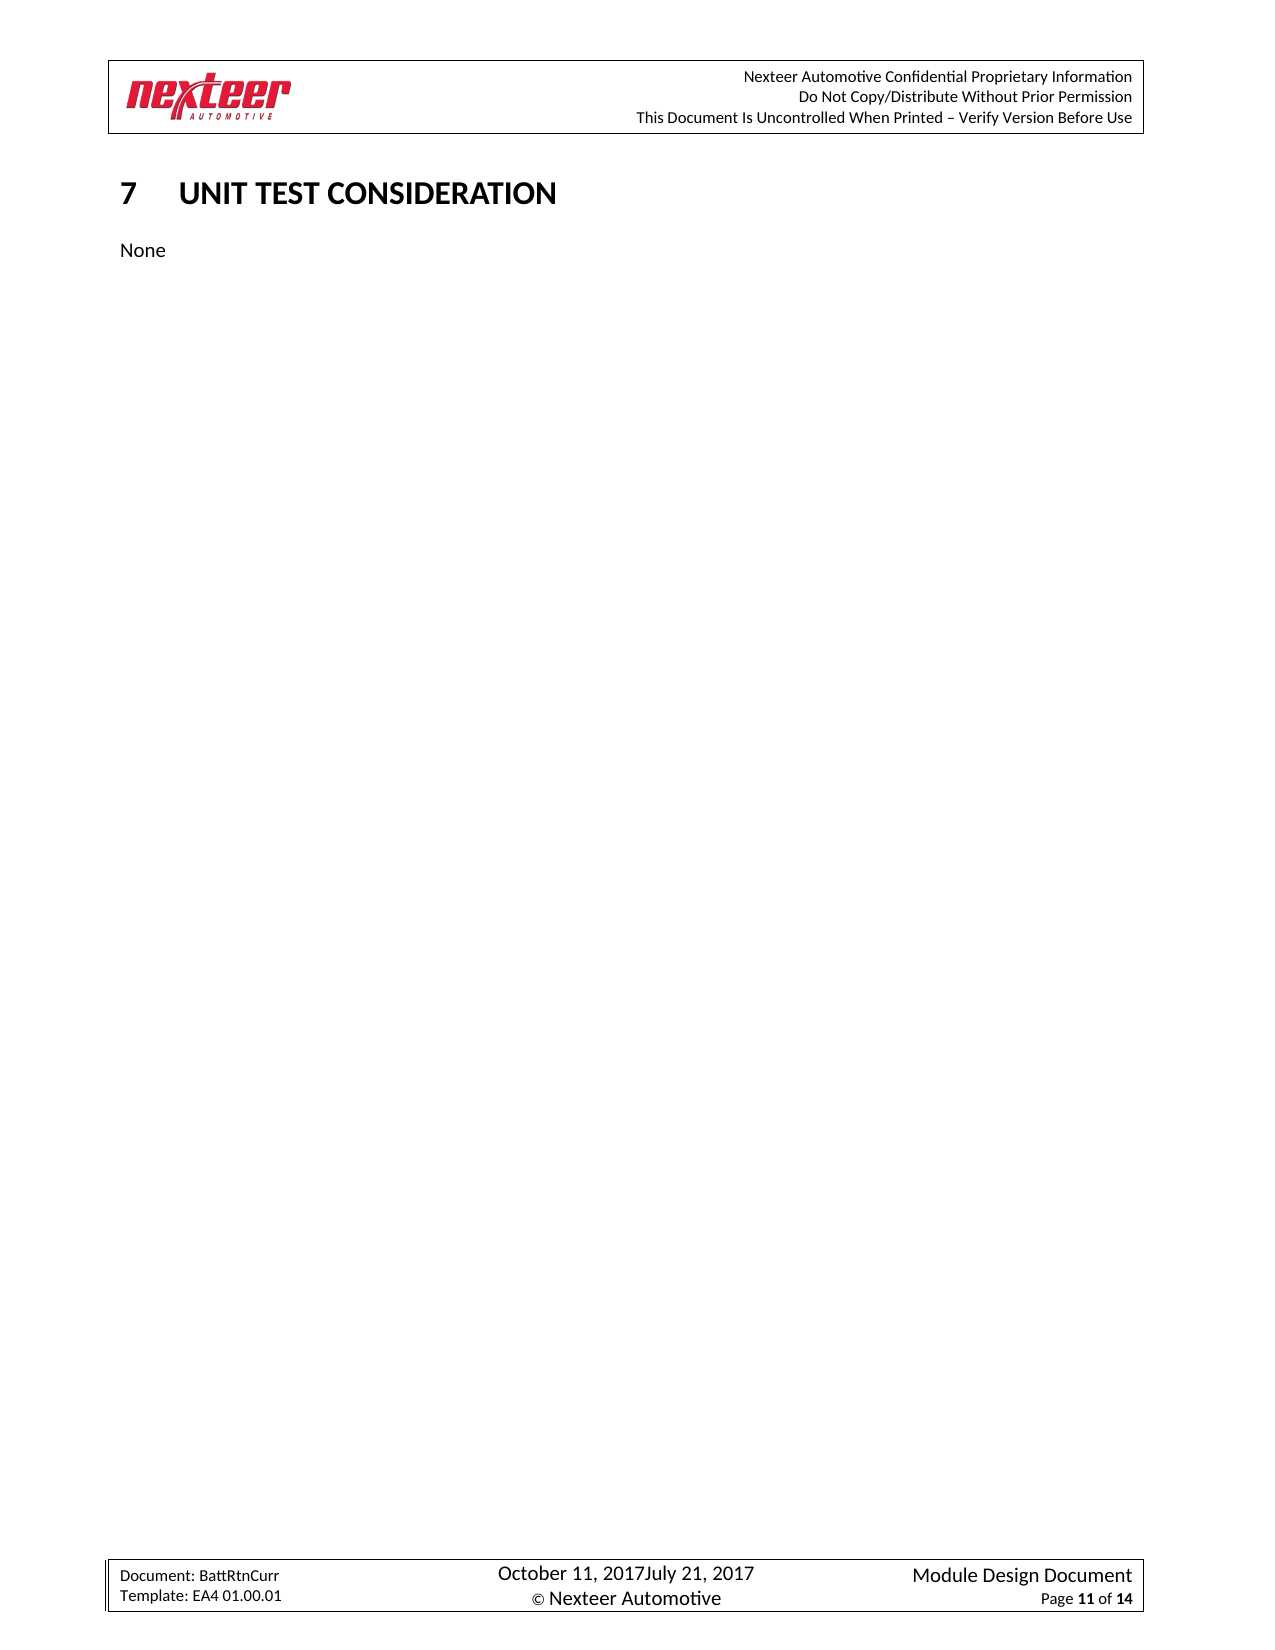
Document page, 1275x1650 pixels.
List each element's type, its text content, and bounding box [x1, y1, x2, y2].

picture [120, 61, 295, 133]
text None [120, 238, 1155, 263]
subtitle UNIT TEST CONSIDERATION [120, 172, 1155, 213]
